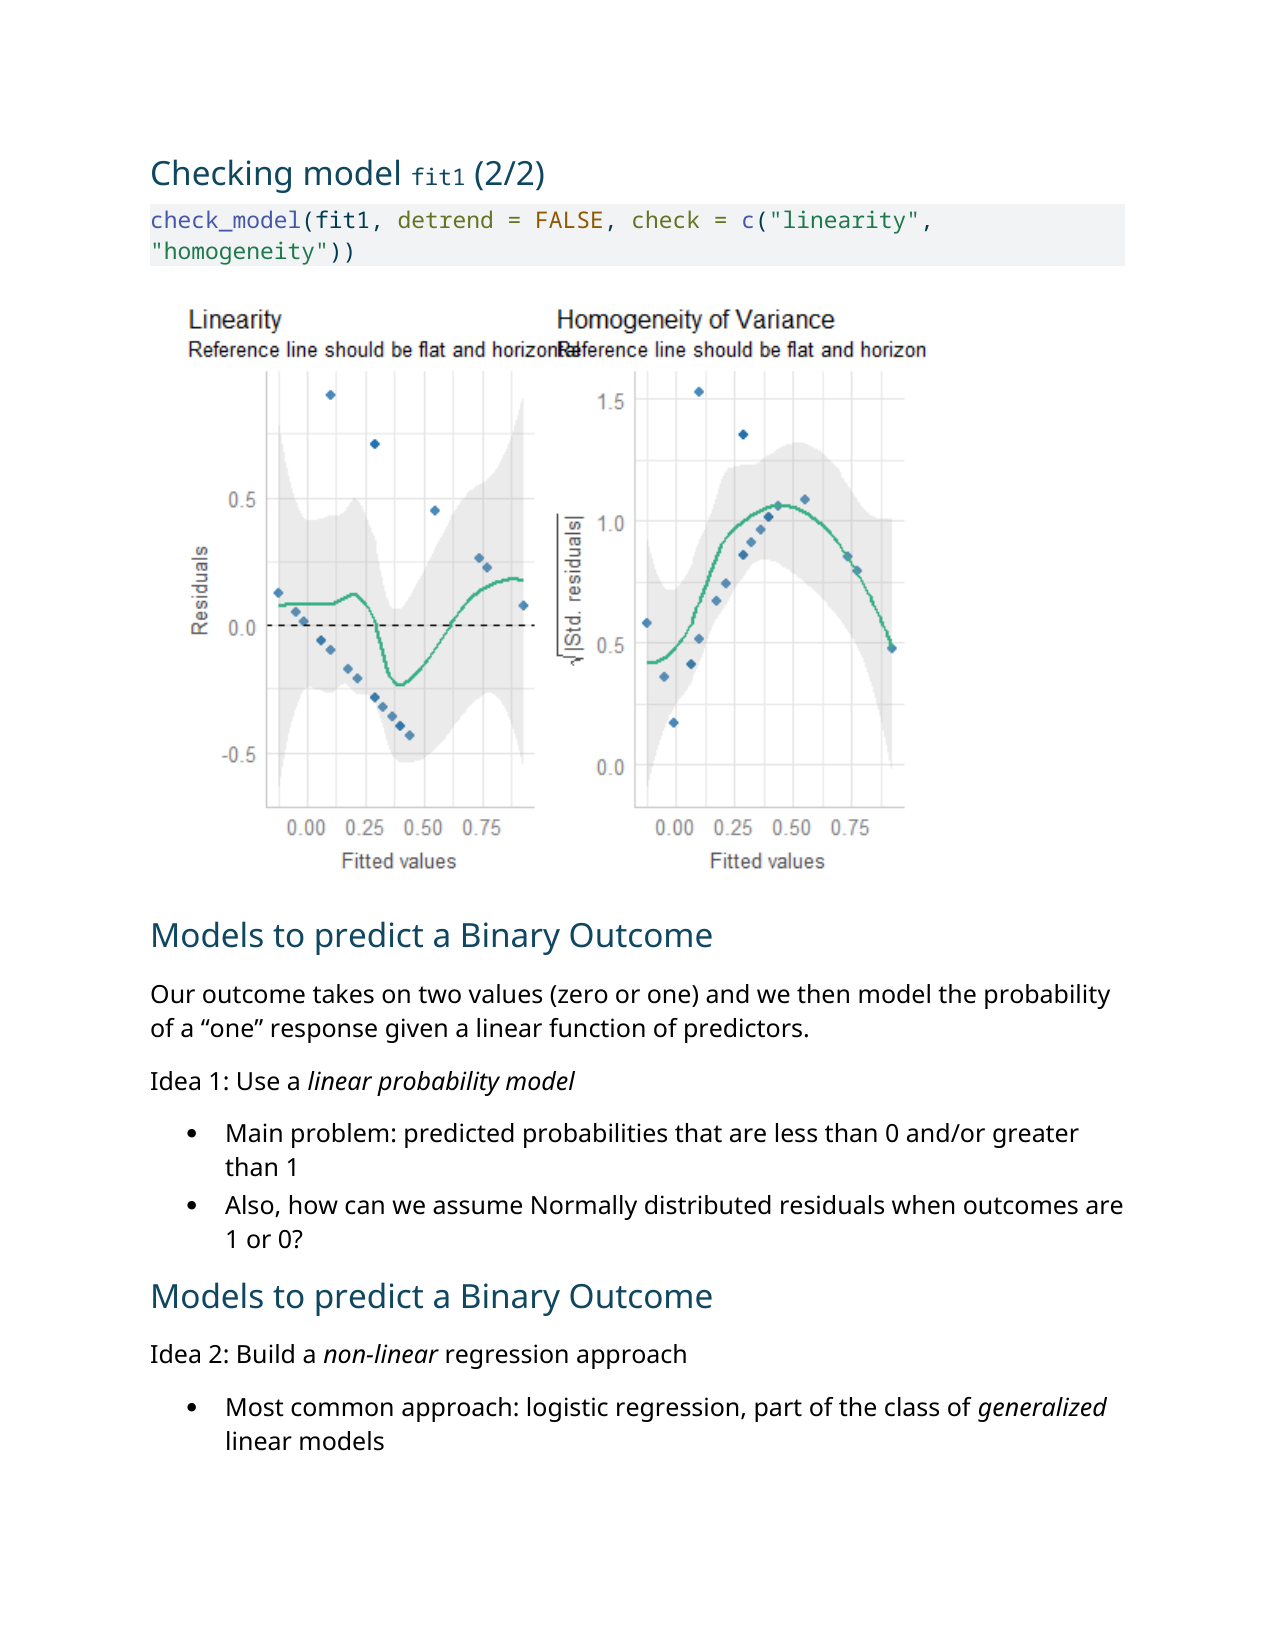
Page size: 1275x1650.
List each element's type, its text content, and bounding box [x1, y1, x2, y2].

text Our outcome takes on two values (zero or one) and we then model the probability of a “one” response given a linear function of predictors. [150, 976, 1125, 1044]
picture [168, 287, 927, 894]
list Also, how can we assume Normally distributed residuals when outcomes are 1 or 0? [187, 1188, 1125, 1256]
subtitle Models to predict a Binary Outcome [150, 912, 1125, 958]
text Idea 1: Use a linear probability model [150, 1063, 1125, 1097]
subtitle Checking model fit1 (2/2) [150, 150, 1125, 195]
text check_model(fit1, detrend = FALSE, check = c("linearity", "homogeneity")) [356, 204, 1125, 266]
list Most common approach: logistic regression, part of the class of generalized linear models [187, 1390, 1125, 1458]
subtitle Models to predict a Binary Outcome [150, 1273, 1125, 1318]
list Main problem: predicted probabilities that are less than 0 and/or greater than 1 [187, 1116, 1125, 1184]
text Idea 2: Build a non-linear regression approach [150, 1337, 1125, 1371]
